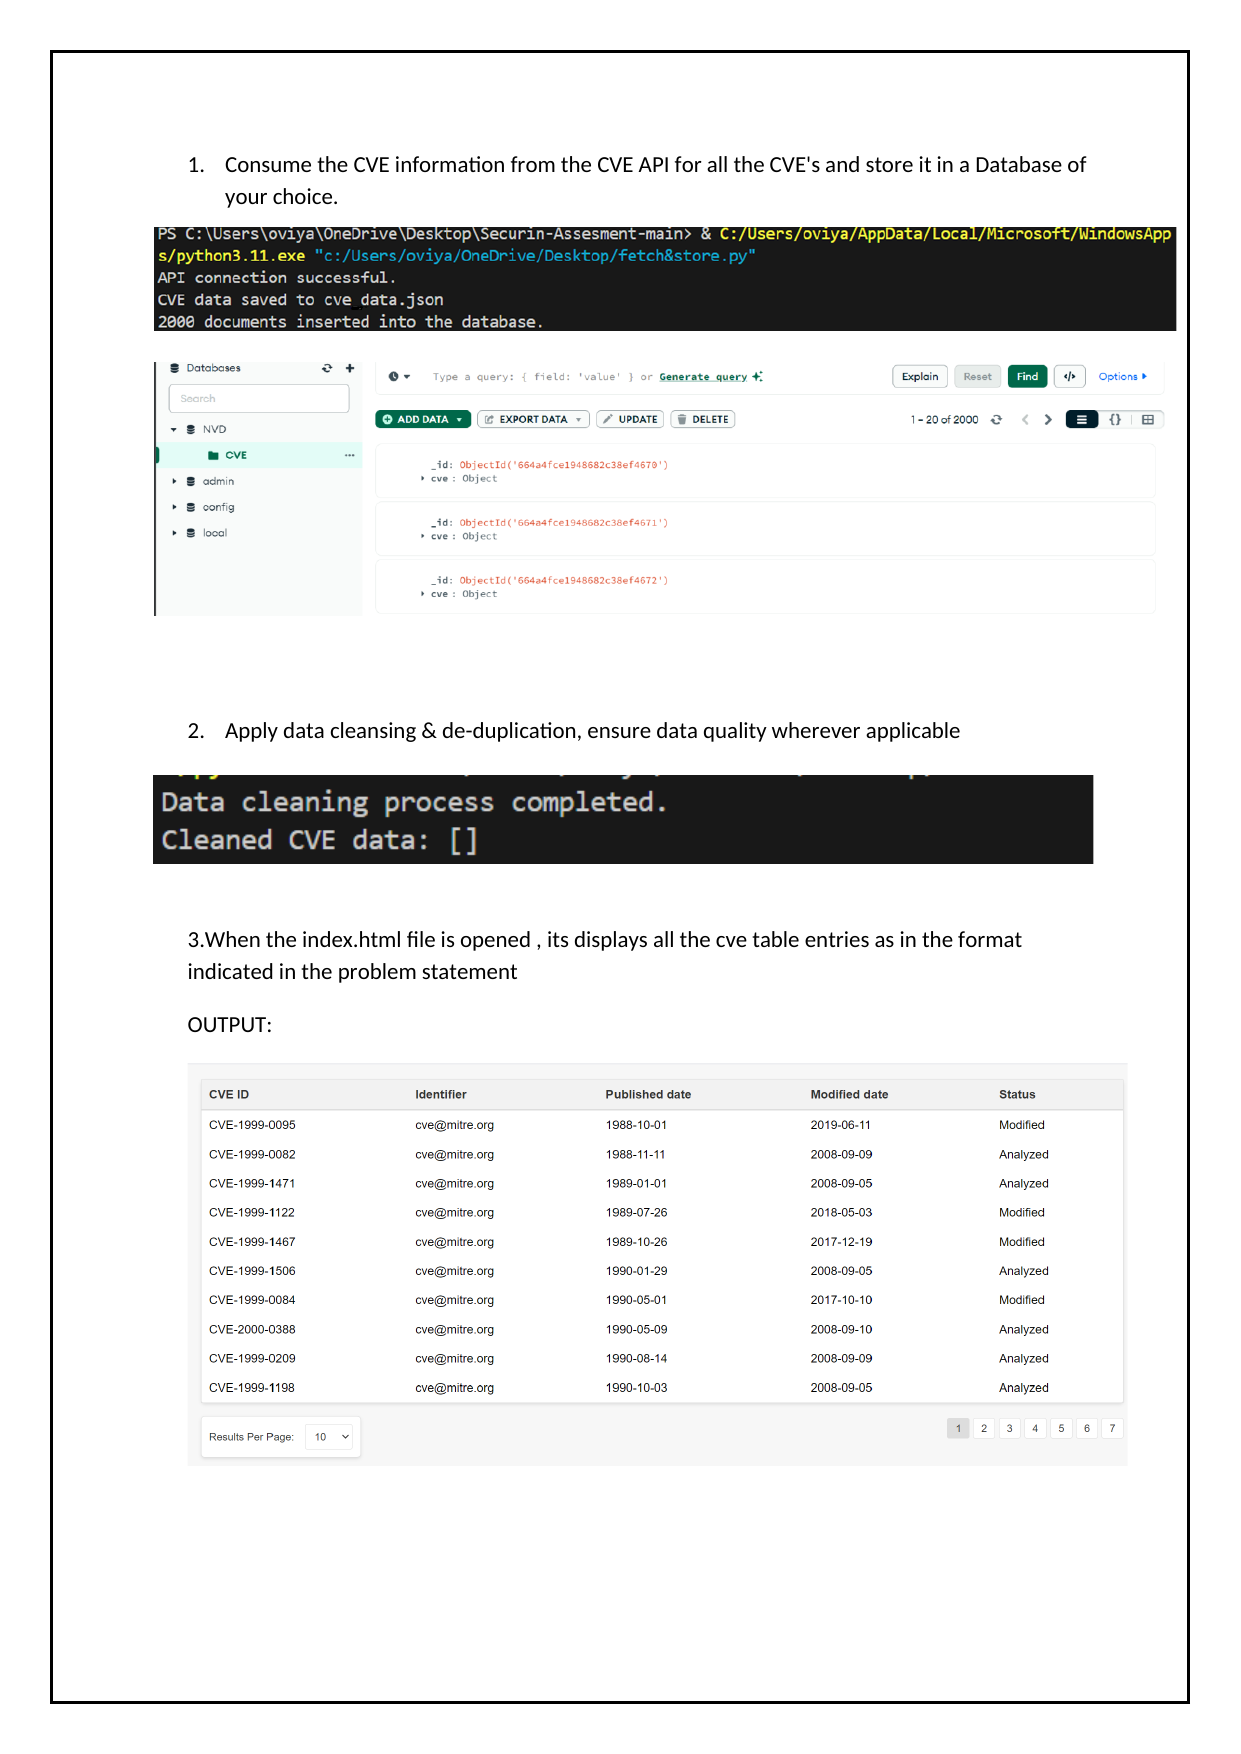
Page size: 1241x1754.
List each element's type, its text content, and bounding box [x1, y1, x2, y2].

picture [154, 362, 1167, 616]
text 3.When the index.html file is opened , its displays all the cve table entries as in the format indicated in the problem statement [187, 925, 1090, 985]
picture [153, 775, 1094, 864]
picture [187, 1063, 1128, 1466]
list Apply data cleansing & de-duplication, ensure data quality wherever applicable [187, 716, 1090, 744]
picture [154, 227, 1177, 331]
text OUTPUT: [187, 1010, 1090, 1038]
list Consume the CVE information from the CVE API for all the CVE's and store it in a Database of your choice. [187, 150, 1090, 210]
